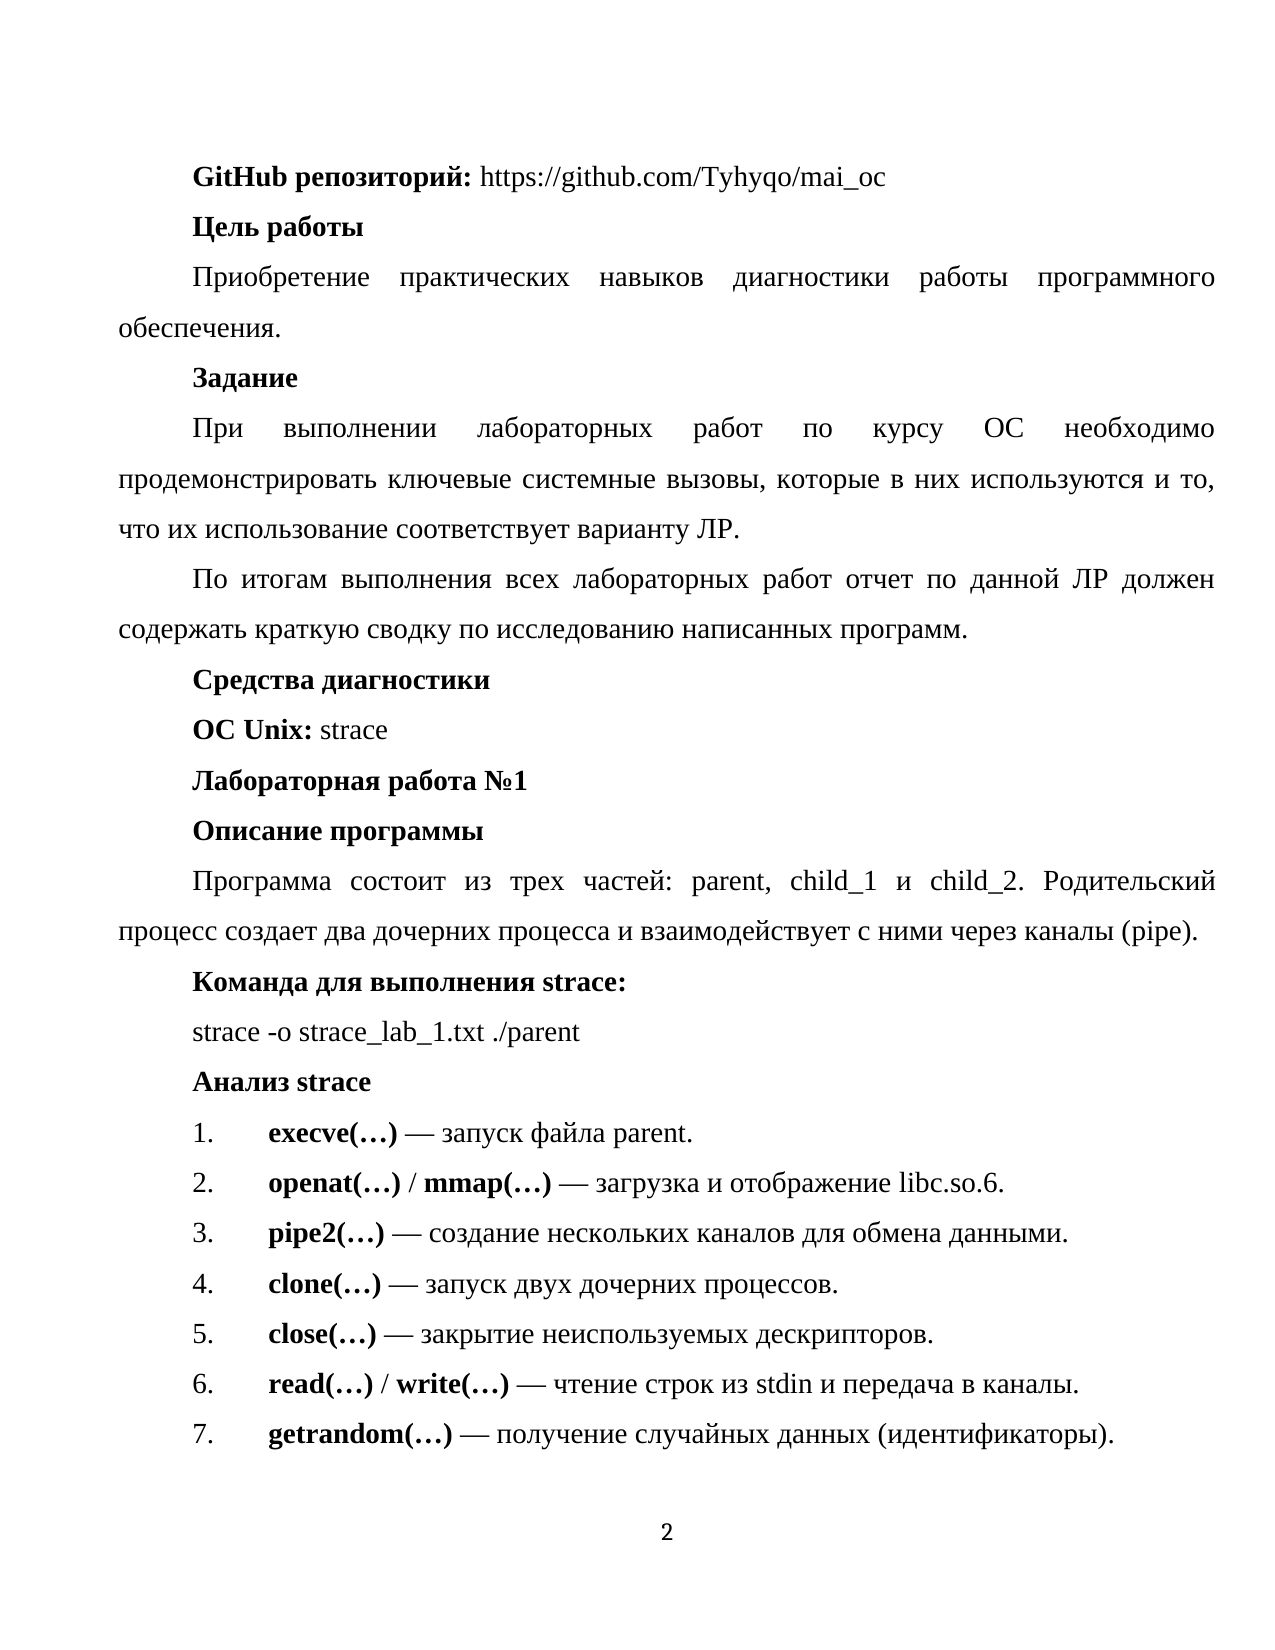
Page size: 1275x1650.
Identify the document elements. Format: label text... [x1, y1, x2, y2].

subtitle Анализ strace [118, 1064, 1216, 1098]
list close(…) — закрытие неиспользуемых дескрипторов. [118, 1316, 1216, 1349]
text Приобретение практических навыков диагностики работы программного обеспечения. [118, 259, 1216, 343]
list execve(…) — запуск файла parent. [118, 1115, 1216, 1148]
text strace -o strace_lab_1.txt ./parent [118, 1014, 1216, 1048]
list openat(…) / mmap(…) — загрузка и отображение libc.so.6. [118, 1165, 1216, 1199]
subtitle Задание [118, 360, 1216, 394]
text По итогам выполнения всех лабораторных работ отчет по данной ЛР должен содержать краткую сводку по исследованию написанных программ. [118, 561, 1216, 645]
text OC Unix: strace [118, 712, 1216, 746]
subtitle Лабораторная работа №1 [118, 763, 1216, 796]
text Программа состоит из трех частей: parent, child_1 и child_2. Родительский процесс создает два дочерних процесса и взаимодействует с ними через каналы (pipe). [118, 863, 1216, 947]
subtitle Описание программы [118, 813, 1216, 846]
list getrandom(…) — получение случайных данных (идентификаторы). [118, 1417, 1216, 1450]
subtitle Средства диагностики [118, 662, 1216, 696]
text При выполнении лабораторных работ по курсу ОС необходимо продемонстрировать ключевые системные вызовы, которые в них используются и то, что их использование соответствует варианту ЛР. [118, 410, 1216, 544]
list read(…) / write(…) — чтение строк из stdin и передача в каналы. [118, 1366, 1216, 1400]
list clone(…) — запуск двух дочерних процессов. [118, 1266, 1216, 1299]
text GitHub репозиторий: https://github.com/Tyhyqo/mai_oc [118, 159, 1216, 192]
subtitle Цель работы [118, 209, 1216, 243]
subtitle Команда для выполнения strace: [118, 964, 1216, 997]
list pipe2(…) — создание нескольких каналов для обмена данными. [118, 1215, 1216, 1249]
